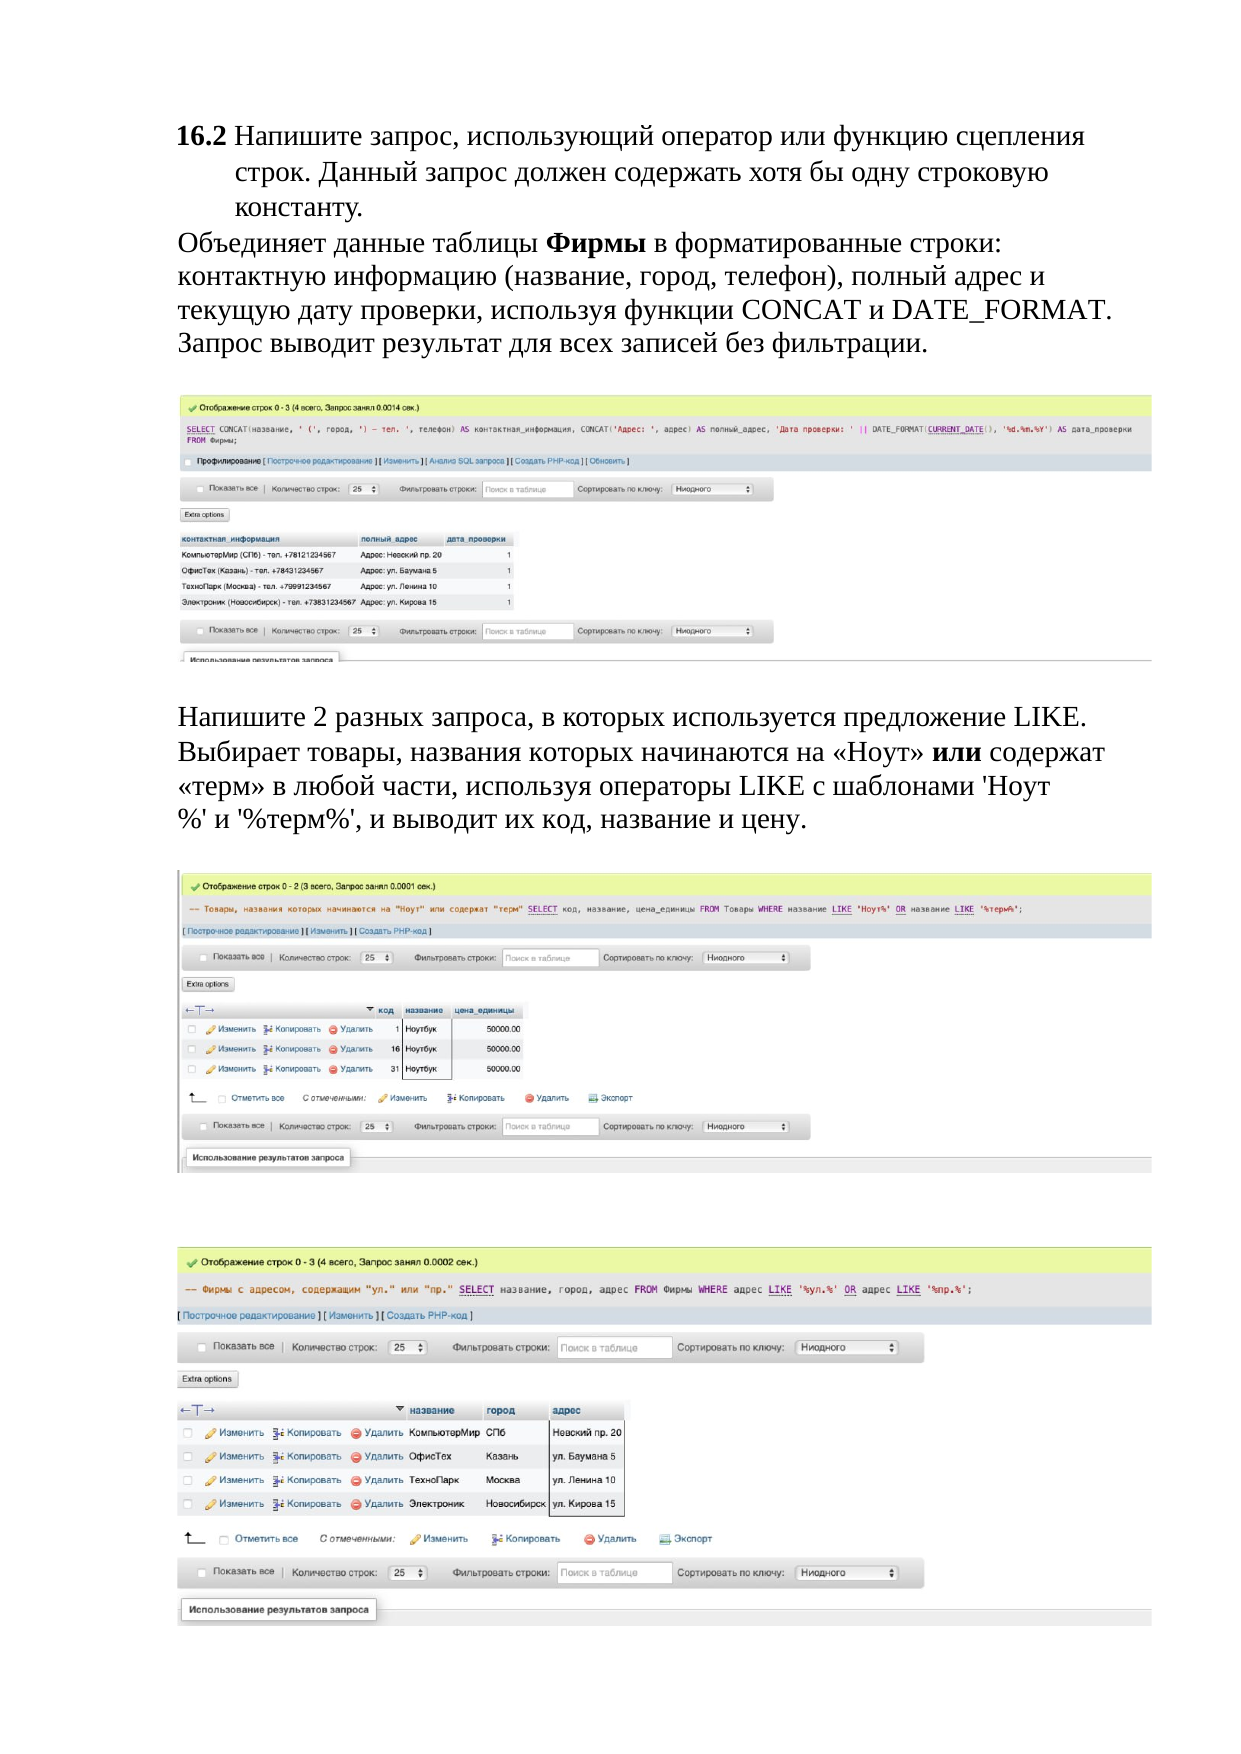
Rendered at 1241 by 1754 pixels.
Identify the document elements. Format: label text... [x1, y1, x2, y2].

text 16.2 Напишите запрос, использующий оператор или функцию сцепления строк. Данный запрос должен содержать хотя бы одну строковую константу. [176, 118, 1139, 223]
text Напишите 2 разных запроса, в которых используется предложение LIKE. [177, 699, 1152, 733]
text Объединяет данные таблицы Фирмы в форматированные строки: контактную информацию (название, город, телефон), полный адрес и текущую дату проверки, используя функции CONCAT и DATE_FORMAT. Запрос выводит результат для всех записей без фильтрации. [177, 225, 1152, 359]
text Выбирает товары, названия которых начинаются на «Ноут» или содержат «терм» в любой части, используя операторы LIKE с шаблонами 'Ноут%' и '%терм%', и выводит их код, название и цену. [177, 734, 1152, 835]
picture [177, 1246, 1152, 1626]
picture [177, 870, 1152, 1173]
picture [177, 394, 1152, 662]
